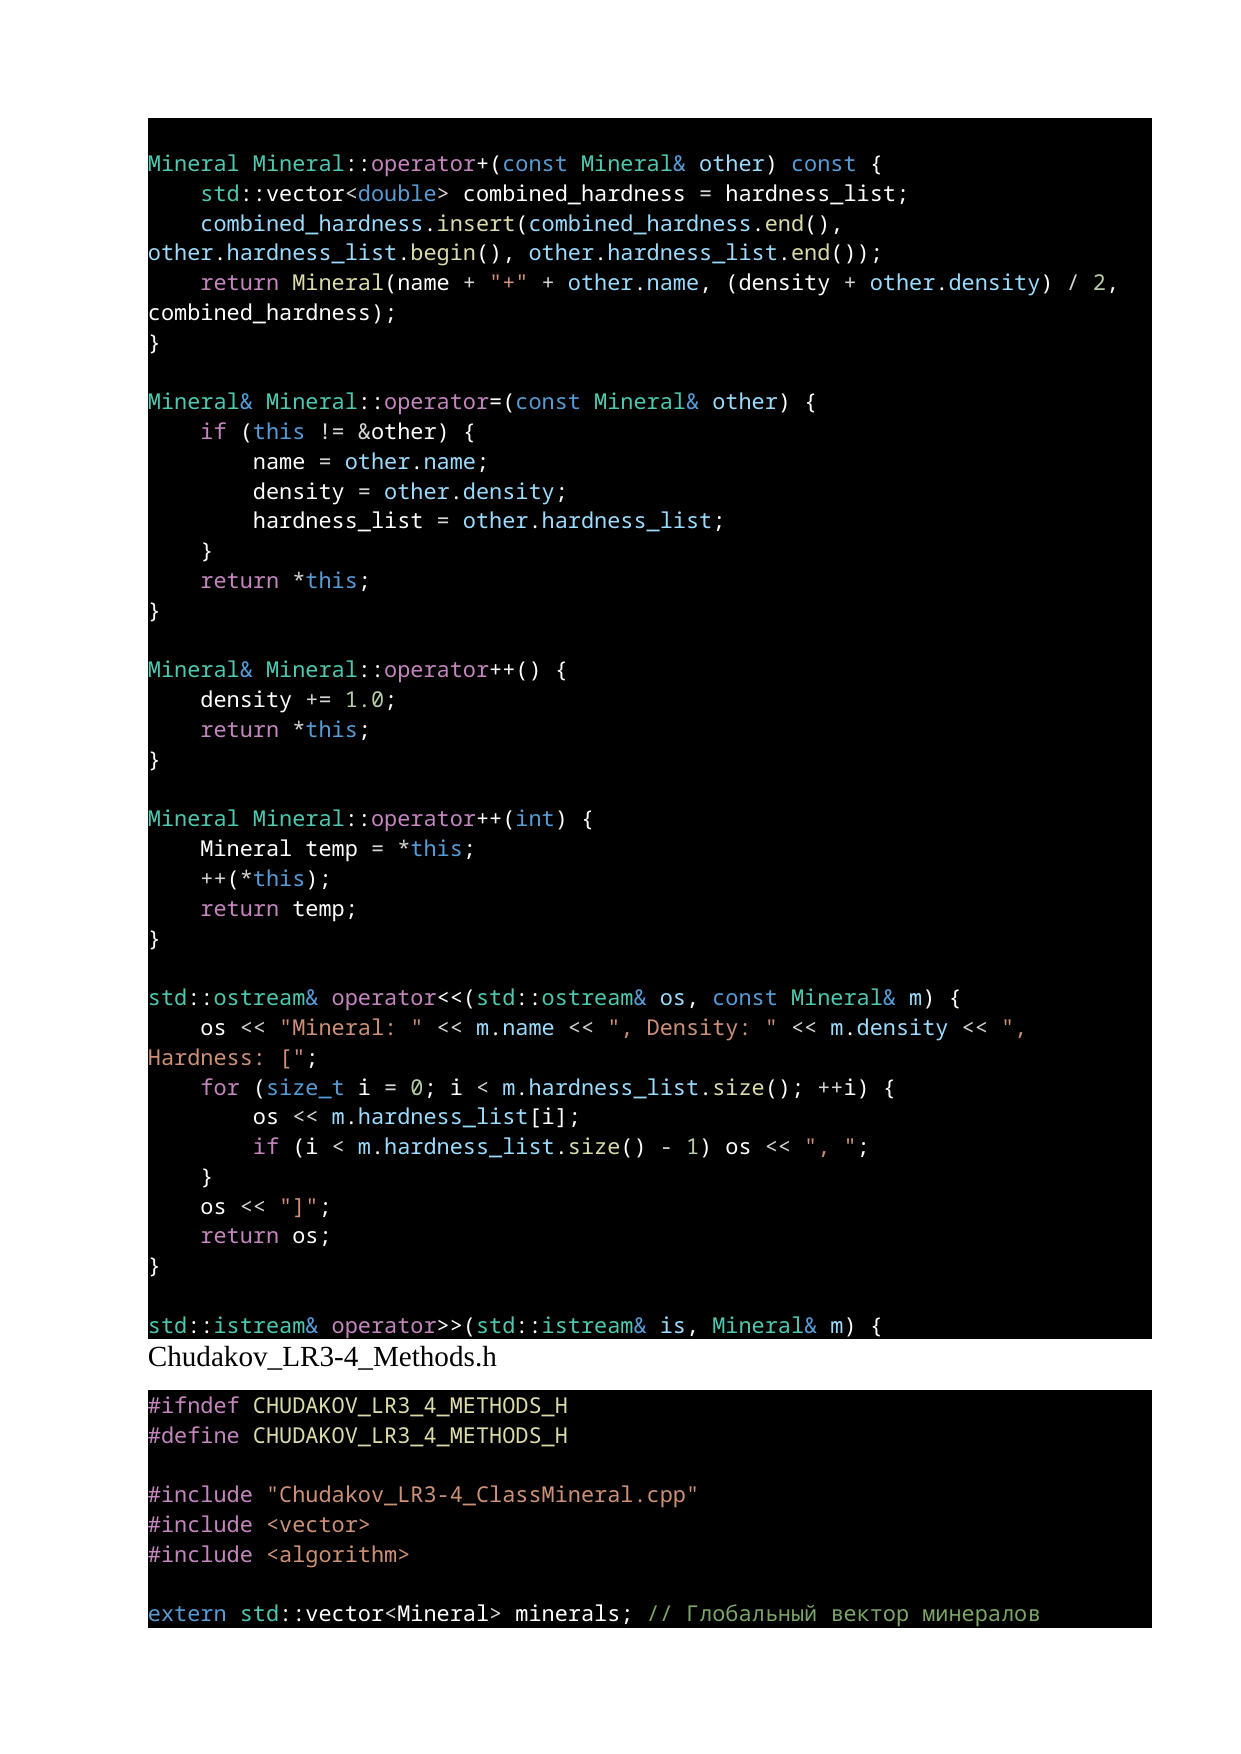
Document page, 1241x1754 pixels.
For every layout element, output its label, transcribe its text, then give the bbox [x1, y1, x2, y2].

text hardness_list = other.hardness_list; [148, 505, 1152, 535]
text name = other.name; [148, 446, 1152, 476]
text density = other.density; [148, 476, 1152, 505]
text return Mineral(name + "+" + other.name, (density + other.density) / 2, combined_hardness); [148, 267, 1152, 327]
text return os; [148, 1220, 1152, 1250]
text Chudakov_LR3-4_Methods.h [148, 1339, 1152, 1373]
text std::ostream& operator<<(std::ostream& os, const Mineral& m) { [148, 982, 1152, 1012]
text if (i < m.hardness_list.size() - 1) os << ", "; [148, 1131, 1152, 1161]
text } [148, 1250, 1152, 1280]
text return temp; [148, 893, 1152, 922]
text for (size_t i = 0; i < m.hardness_list.size(); ++i) { [148, 1071, 1152, 1101]
text #include "Chudakov_LR3-4_ClassMineral.cpp" [148, 1479, 1152, 1509]
text #include <algorithm> [148, 1539, 1152, 1569]
text os << "]"; [148, 1191, 1152, 1220]
text Mineral& Mineral::operator++() { [148, 654, 1152, 684]
text ++(*this); [148, 863, 1152, 893]
text } [148, 744, 1152, 773]
text return *this; [148, 565, 1152, 595]
text extern std::vector<Mineral> minerals; // Глобальный вектор минералов [148, 1598, 1152, 1628]
text #define CHUDAKOV_LR3_4_METHODS_H [148, 1420, 1152, 1449]
text } [148, 595, 1152, 624]
text } [148, 922, 1152, 952]
text density += 1.0; [148, 684, 1152, 714]
text os << m.hardness_list[i]; [148, 1101, 1152, 1131]
text } [148, 1161, 1152, 1191]
text if (this != &other) { [148, 416, 1152, 446]
text std::vector<double> combined_hardness = hardness_list; [148, 178, 1152, 207]
text Mineral Mineral::operator++(int) { [148, 803, 1152, 833]
text Mineral& Mineral::operator=(const Mineral& other) { [148, 386, 1152, 416]
text #ifndef CHUDAKOV_LR3_4_METHODS_H [148, 1390, 1152, 1420]
text return *this; [148, 714, 1152, 744]
text std::istream& operator>>(std::istream& is, Mineral& m) { [148, 1310, 1152, 1339]
text os << "Mineral: " << m.name << ", Density: " << m.density << ", Hardness: ["; [148, 1012, 1152, 1071]
text combined_hardness.insert(combined_hardness.end(), other.hardness_list.begin(), other.hardness_list.end()); [148, 207, 1152, 267]
text Mineral temp = *this; [148, 833, 1152, 863]
text } [148, 327, 1152, 356]
text Mineral Mineral::operator+(const Mineral& other) const { [148, 148, 1152, 178]
text } [148, 535, 1152, 565]
text #include <vector> [148, 1509, 1152, 1539]
